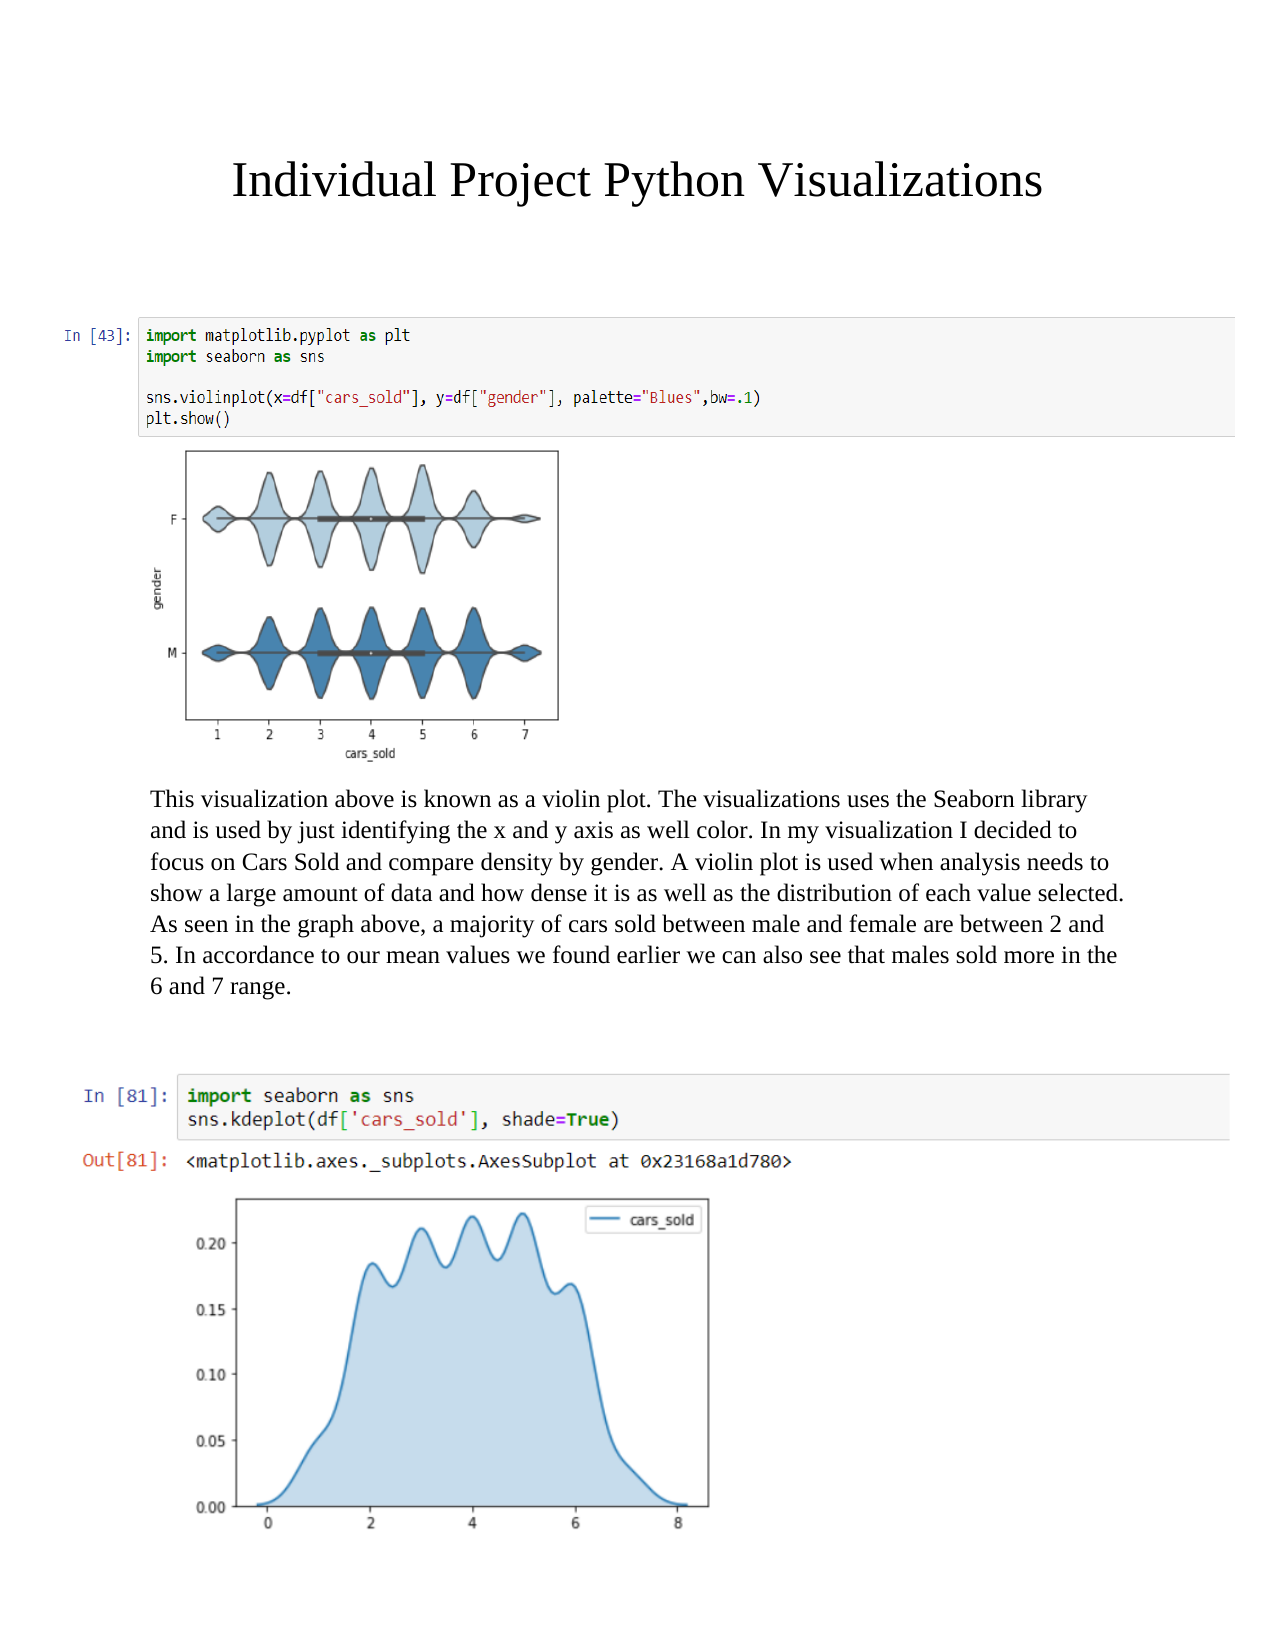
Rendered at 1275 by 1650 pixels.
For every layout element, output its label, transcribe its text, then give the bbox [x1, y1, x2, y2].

text Individual Project Python Visualizations [150, 150, 1125, 207]
picture [60, 307, 1235, 782]
picture [61, 1066, 1230, 1542]
text This visualization above is known as a violin plot. The visualizations uses the Seaborn library and is used by just identifying the x and y axis as well color. In my visualization I decided to focus on Cars Sold and compare density by gender. A violin plot is used when analysis needs to show a large amount of data and how dense it is as well as the distribution of each value selected. As seen in the graph above, a majority of cars sold between male and female are between 2 and 5. In accordance to our mean values we found earlier we can also see that males sold more in the 6 and 7 range. [150, 784, 1125, 999]
